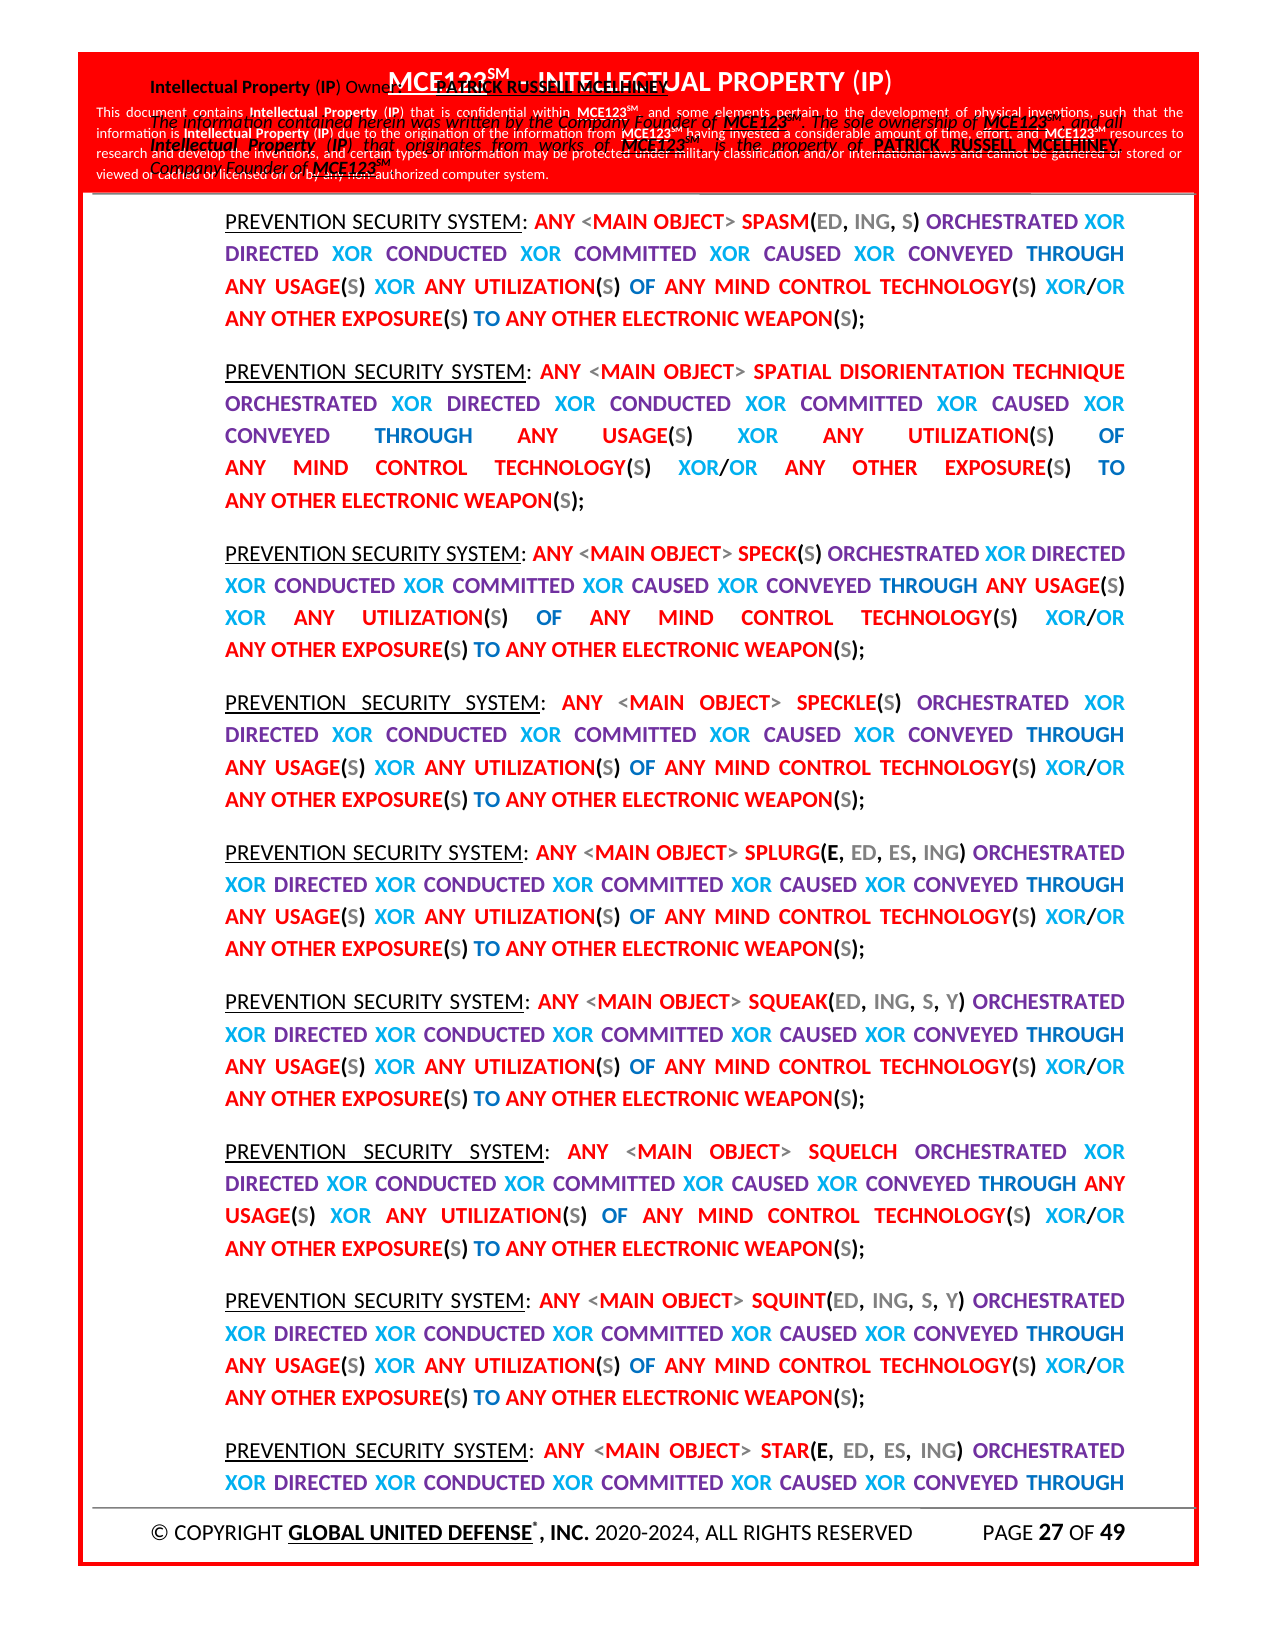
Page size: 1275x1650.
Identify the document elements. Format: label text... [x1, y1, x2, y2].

text PREVENTION SECURITY SYSTEM: ANY <MAIN OBJECT> SPASM(ED, ING, S) ORCHESTRATED XOR DIRECTED XOR CONDUCTED XOR COMMITTED XOR CAUSED XOR CONVEYED THROUGH ANY USAGE(S) XOR ANY UTILIZATION(S) OF ANY MIND CONTROL TECHNOLOGY(S) XOR/OR ANY OTHER EXPOSURE(S) TO ANY OTHER ELECTRONIC WEAPON(S); [225, 207, 1125, 332]
text PREVENTION SECURITY SYSTEM: ANY <MAIN OBJECT> SQUELCH ORCHESTRATED XOR DIRECTED XOR CONDUCTED XOR COMMITTED XOR CAUSED XOR CONVEYED THROUGH ANY USAGE(S) XOR ANY UTILIZATION(S) OF ANY MIND CONTROL TECHNOLOGY(S) XOR/OR ANY OTHER EXPOSURE(S) TO ANY OTHER ELECTRONIC WEAPON(S); [225, 1137, 1125, 1262]
text PREVENTION SECURITY SYSTEM: ANY <MAIN OBJECT> SPLURG(E, ED, ES, ING) ORCHESTRATED XOR DIRECTED XOR CONDUCTED XOR COMMITTED XOR CAUSED XOR CONVEYED THROUGH ANY USAGE(S) XOR ANY UTILIZATION(S) OF ANY MIND CONTROL TECHNOLOGY(S) XOR/OR ANY OTHER EXPOSURE(S) TO ANY OTHER ELECTRONIC WEAPON(S); [225, 838, 1125, 962]
text PREVENTION SECURITY SYSTEM: ANY <MAIN OBJECT> SQUINT(ED, ING, S, Y) ORCHESTRATED XOR DIRECTED XOR CONDUCTED XOR COMMITTED XOR CAUSED XOR CONVEYED THROUGH ANY USAGE(S) XOR ANY UTILIZATION(S) OF ANY MIND CONTROL TECHNOLOGY(S) XOR/OR ANY OTHER EXPOSURE(S) TO ANY OTHER ELECTRONIC WEAPON(S); [225, 1287, 1125, 1411]
text PREVENTION SECURITY SYSTEM: ANY <MAIN OBJECT> SPATIAL DISORIENTATION TECHNIQUE ORCHESTRATED XOR DIRECTED XOR CONDUCTED XOR COMMITTED XOR CAUSED XOR CONVEYED THROUGH ANY USAGE(S) XOR ANY UTILIZATION(S) OF ANY MIND CONTROL TECHNOLOGY(S) XOR/OR ANY OTHER EXPOSURE(S) TO ANY OTHER ELECTRONIC WEAPON(S); [225, 357, 1125, 514]
text PREVENTION SECURITY SYSTEM: ANY <MAIN OBJECT> SQUEAK(ED, ING, S, Y) ORCHESTRATED XOR DIRECTED XOR CONDUCTED XOR COMMITTED XOR CAUSED XOR CONVEYED THROUGH ANY USAGE(S) XOR ANY UTILIZATION(S) OF ANY MIND CONTROL TECHNOLOGY(S) XOR/OR ANY OTHER EXPOSURE(S) TO ANY OTHER ELECTRONIC WEAPON(S); [225, 987, 1125, 1112]
text PREVENTION SECURITY SYSTEM: ANY <MAIN OBJECT> SPECKLE(S) ORCHESTRATED XOR DIRECTED XOR CONDUCTED XOR COMMITTED XOR CAUSED XOR CONVEYED THROUGH ANY USAGE(S) XOR ANY UTILIZATION(S) OF ANY MIND CONTROL TECHNOLOGY(S) XOR/OR ANY OTHER EXPOSURE(S) TO ANY OTHER ELECTRONIC WEAPON(S); [225, 688, 1125, 813]
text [225, 1436, 1125, 1496]
text PREVENTION SECURITY SYSTEM: ANY <MAIN OBJECT> SPECK(S) ORCHESTRATED XOR DIRECTED XOR CONDUCTED XOR COMMITTED XOR CAUSED XOR CONVEYED THROUGH ANY USAGE(S) XOR ANY UTILIZATION(S) OF ANY MIND CONTROL TECHNOLOGY(S) XOR/OR ANY OTHER EXPOSURE(S) TO ANY OTHER ELECTRONIC WEAPON(S); [225, 539, 1125, 663]
